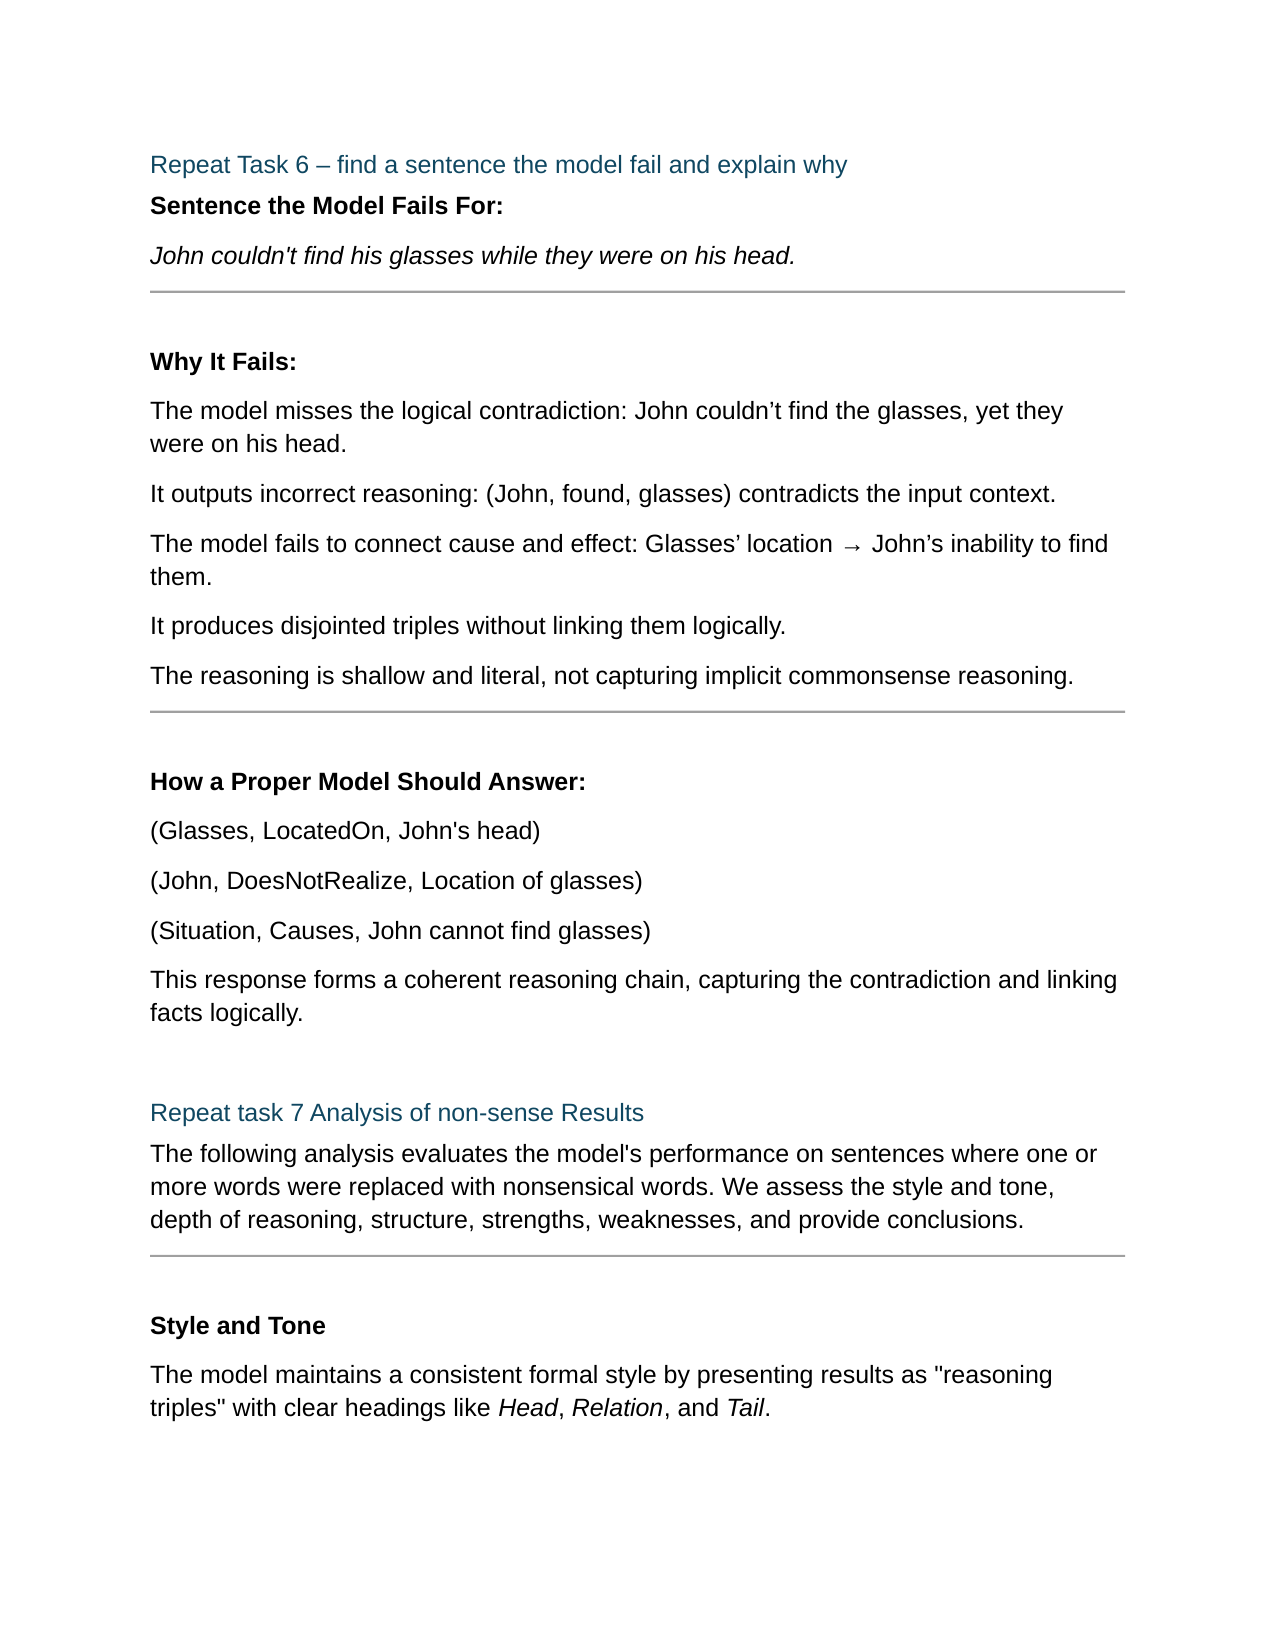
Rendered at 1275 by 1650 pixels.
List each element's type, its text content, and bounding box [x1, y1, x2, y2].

text Style and Tone [150, 1311, 1125, 1339]
text (Glasses, LocatedOn, John's head) [150, 816, 1125, 845]
text The model maintains a consistent formal style by presenting results as "reasoning triples" with clear headings like Head, Relation, and Tail. [150, 1360, 1125, 1422]
text The reasoning is shallow and literal, not capturing implicit commonsense reasoning. [150, 661, 1125, 690]
text Sentence the Model Fails For: [150, 191, 1125, 220]
text It outputs incorrect reasoning: (John, found, glasses) contradicts the input context. [150, 479, 1125, 508]
text The model misses the logical contradiction: John couldn’t find the glasses, yet they were on his head. [150, 396, 1125, 458]
text (Situation, Causes, John cannot find glasses) [150, 916, 1125, 944]
text The following analysis evaluates the model's performance on sentences where one or more words were replaced with nonsensical words. We assess the style and tone, depth of reasoning, structure, strengths, weaknesses, and provide conclusions. [150, 1139, 1125, 1234]
text John couldn't find his glasses while they were on his head. [150, 241, 1125, 270]
text (John, DoesNotRealize, Location of glasses) [150, 866, 1125, 895]
text How a Proper Model Should Answer: [150, 767, 1125, 795]
text Why It Fails: [150, 347, 1125, 375]
text This response forms a coherent reasoning chain, capturing the contradiction and linking facts logically. [150, 965, 1125, 1027]
subtitle Repeat Task 6 – find a sentence the model fail and explain why [150, 150, 1125, 179]
text The model fails to connect cause and effect: Glasses’ location → John’s inability to find them. [150, 529, 1125, 590]
text It produces disjointed triples without linking them logically. [150, 611, 1125, 640]
subtitle Repeat task 7 Analysis of non-sense Results [150, 1098, 1125, 1126]
